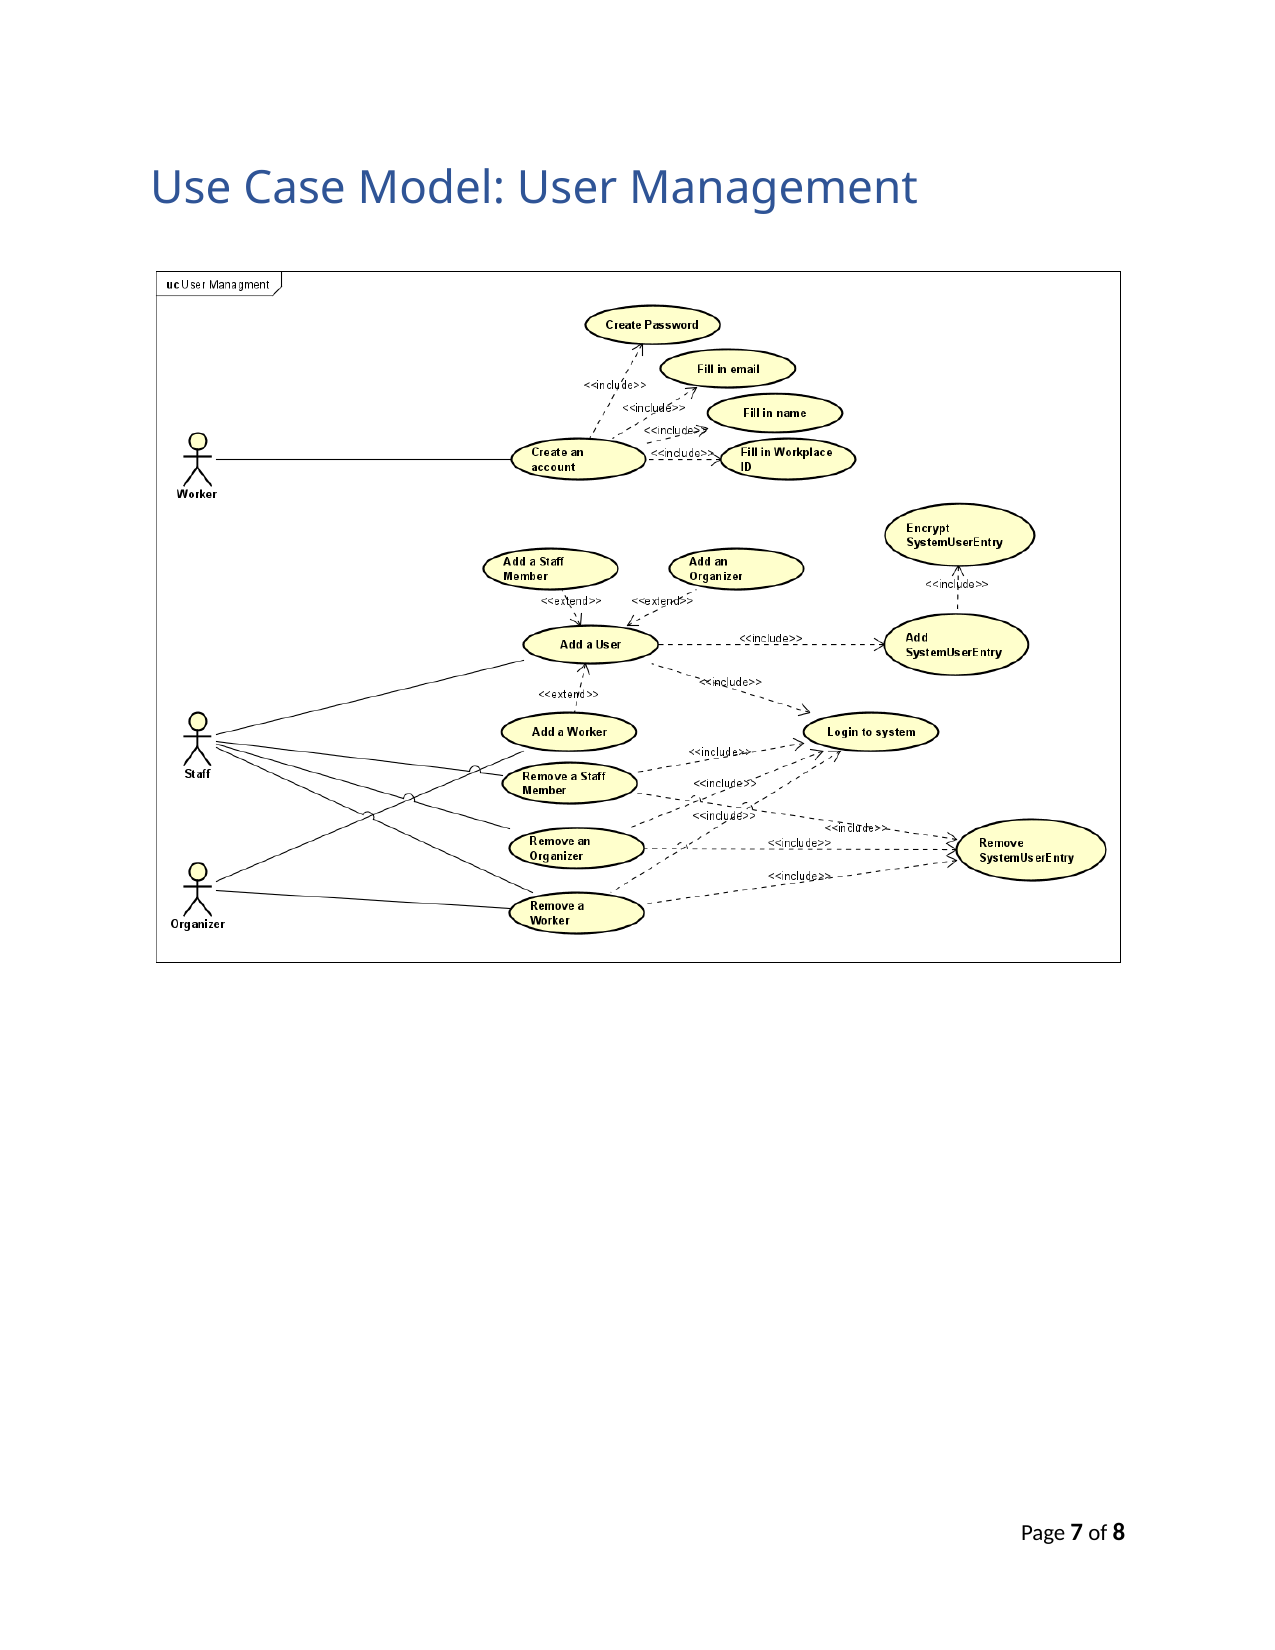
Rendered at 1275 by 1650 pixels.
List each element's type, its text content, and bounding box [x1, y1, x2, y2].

picture [150, 268, 1125, 966]
subtitle Use Case Model: User Management [150, 154, 1125, 217]
